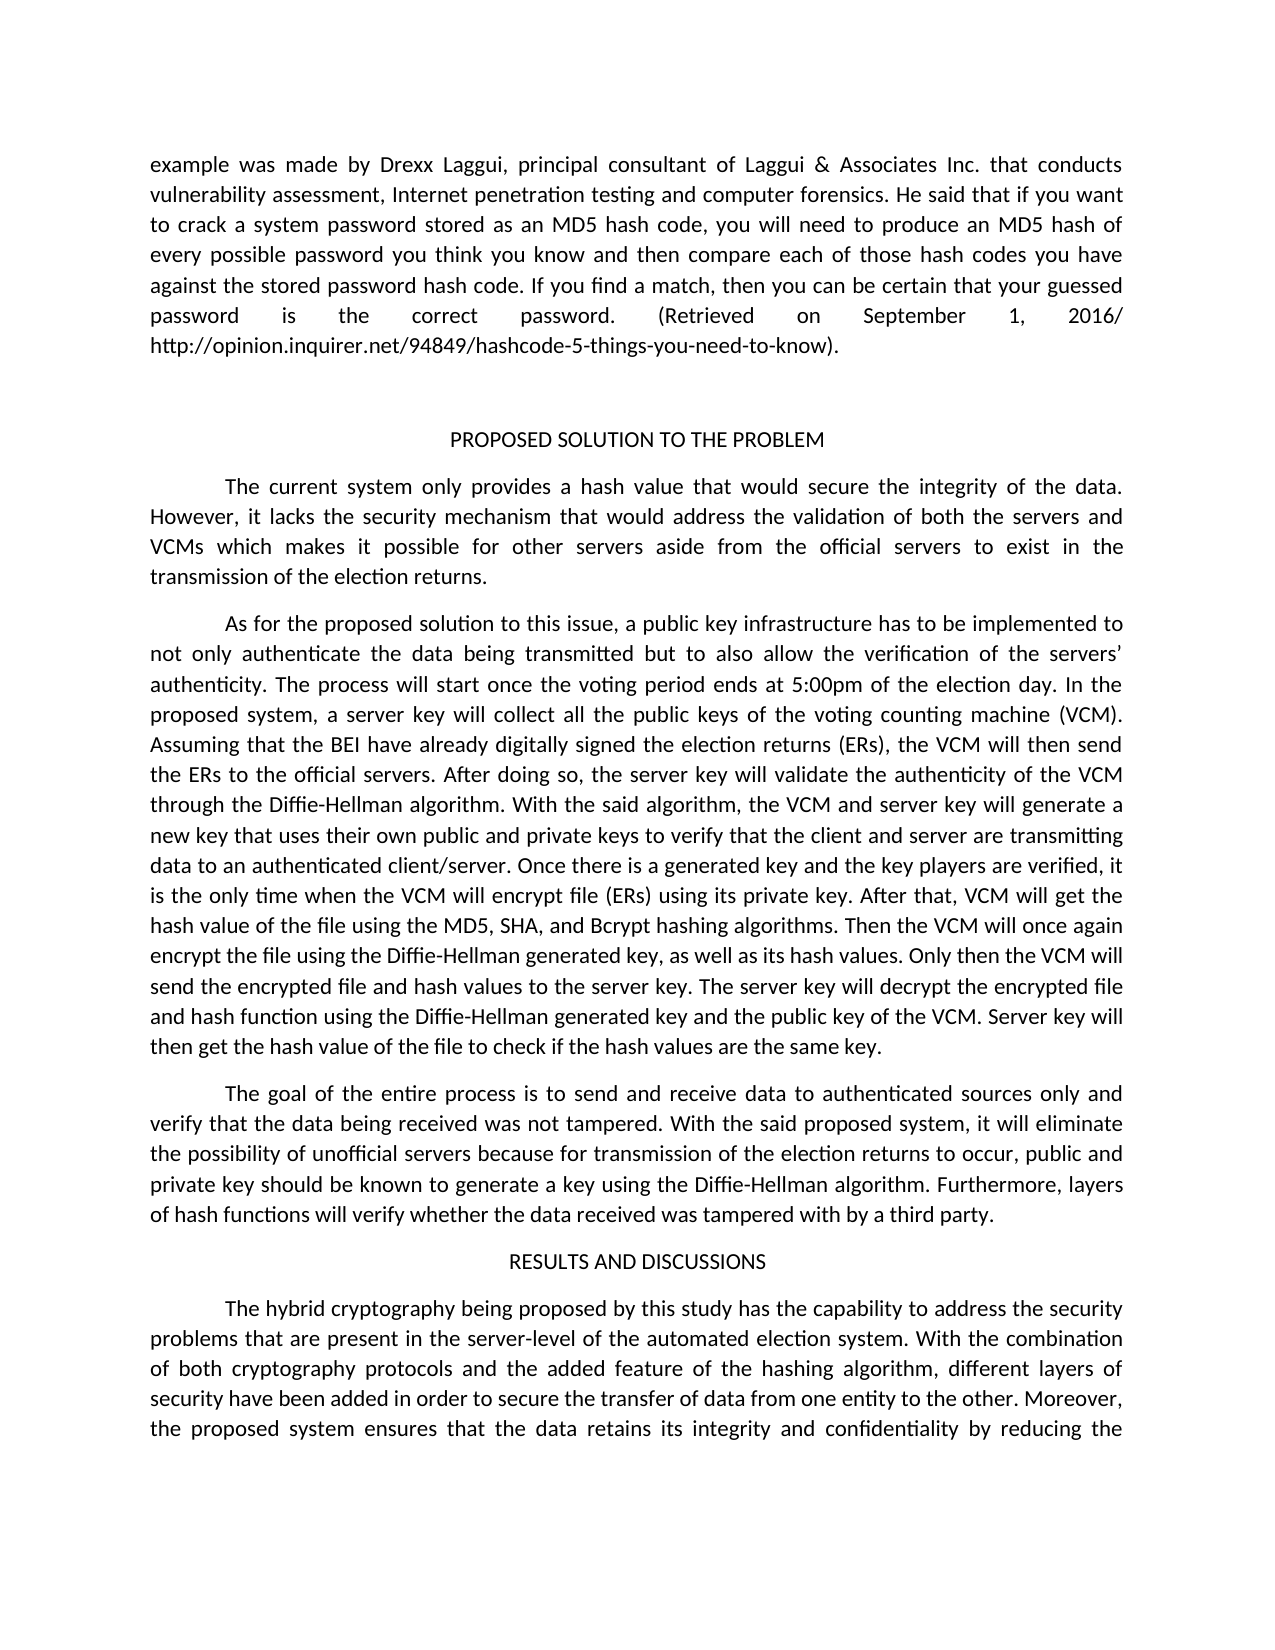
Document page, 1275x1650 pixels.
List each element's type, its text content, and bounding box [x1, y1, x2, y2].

text RESULTS AND DISCUSSIONS [150, 1247, 1125, 1275]
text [150, 1294, 1125, 1443]
text The current system only provides a hash value that would secure the integrity of the data. However, it lacks the security mechanism that would address the validation of both the servers and VCMs which makes it possible for other servers aside from the official servers to exist in the transmission of the election returns. [150, 472, 1125, 591]
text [150, 150, 1125, 359]
text The goal of the entire process is to send and receive data to authenticated sources only and verify that the data being received was not tampered. With the said proposed system, it will eliminate the possibility of unofficial servers because for transmission of the election returns to occur, public and private key should be known to generate a key using the Diffie-Hellman algorithm. Furthermore, layers of hash functions will verify whether the data received was tampered with by a third party. [150, 1079, 1125, 1228]
text PROPOSED SOLUTION TO THE PROBLEM [150, 425, 1125, 453]
text As for the proposed solution to this issue, a public key infrastructure has to be implemented to not only authenticate the data being transmitted but to also allow the verification of the servers’ authenticity. The process will start once the voting period ends at 5:00pm of the election day. In the proposed system, a server key will collect all the public keys of the voting counting machine (VCM). Assuming that the BEI have already digitally signed the election returns (ERs), the VCM will then send the ERs to the official servers. After doing so, the server key will validate the authenticity of the VCM through the Diffie-Hellman algorithm. With the said algorithm, the VCM and server key will generate a new key that uses their own public and private keys to verify that the client and server are transmitting data to an authenticated client/server. Once there is a generated key and the key players are verified, it is the only time when the VCM will encrypt file (ERs) using its private key. After that, VCM will get the hash value of the file using the MD5, SHA, and Bcrypt hashing algorithms. Then the VCM will once again encrypt the file using the Diffie-Hellman generated key, as well as its hash values. Only then the VCM will send the encrypted file and hash values to the server key. The server key will decrypt the encrypted file and hash function using the Diffie-Hellman generated key and the public key of the VCM. Server key will then get the hash value of the file to check if the hash values are the same key. [150, 609, 1125, 1060]
